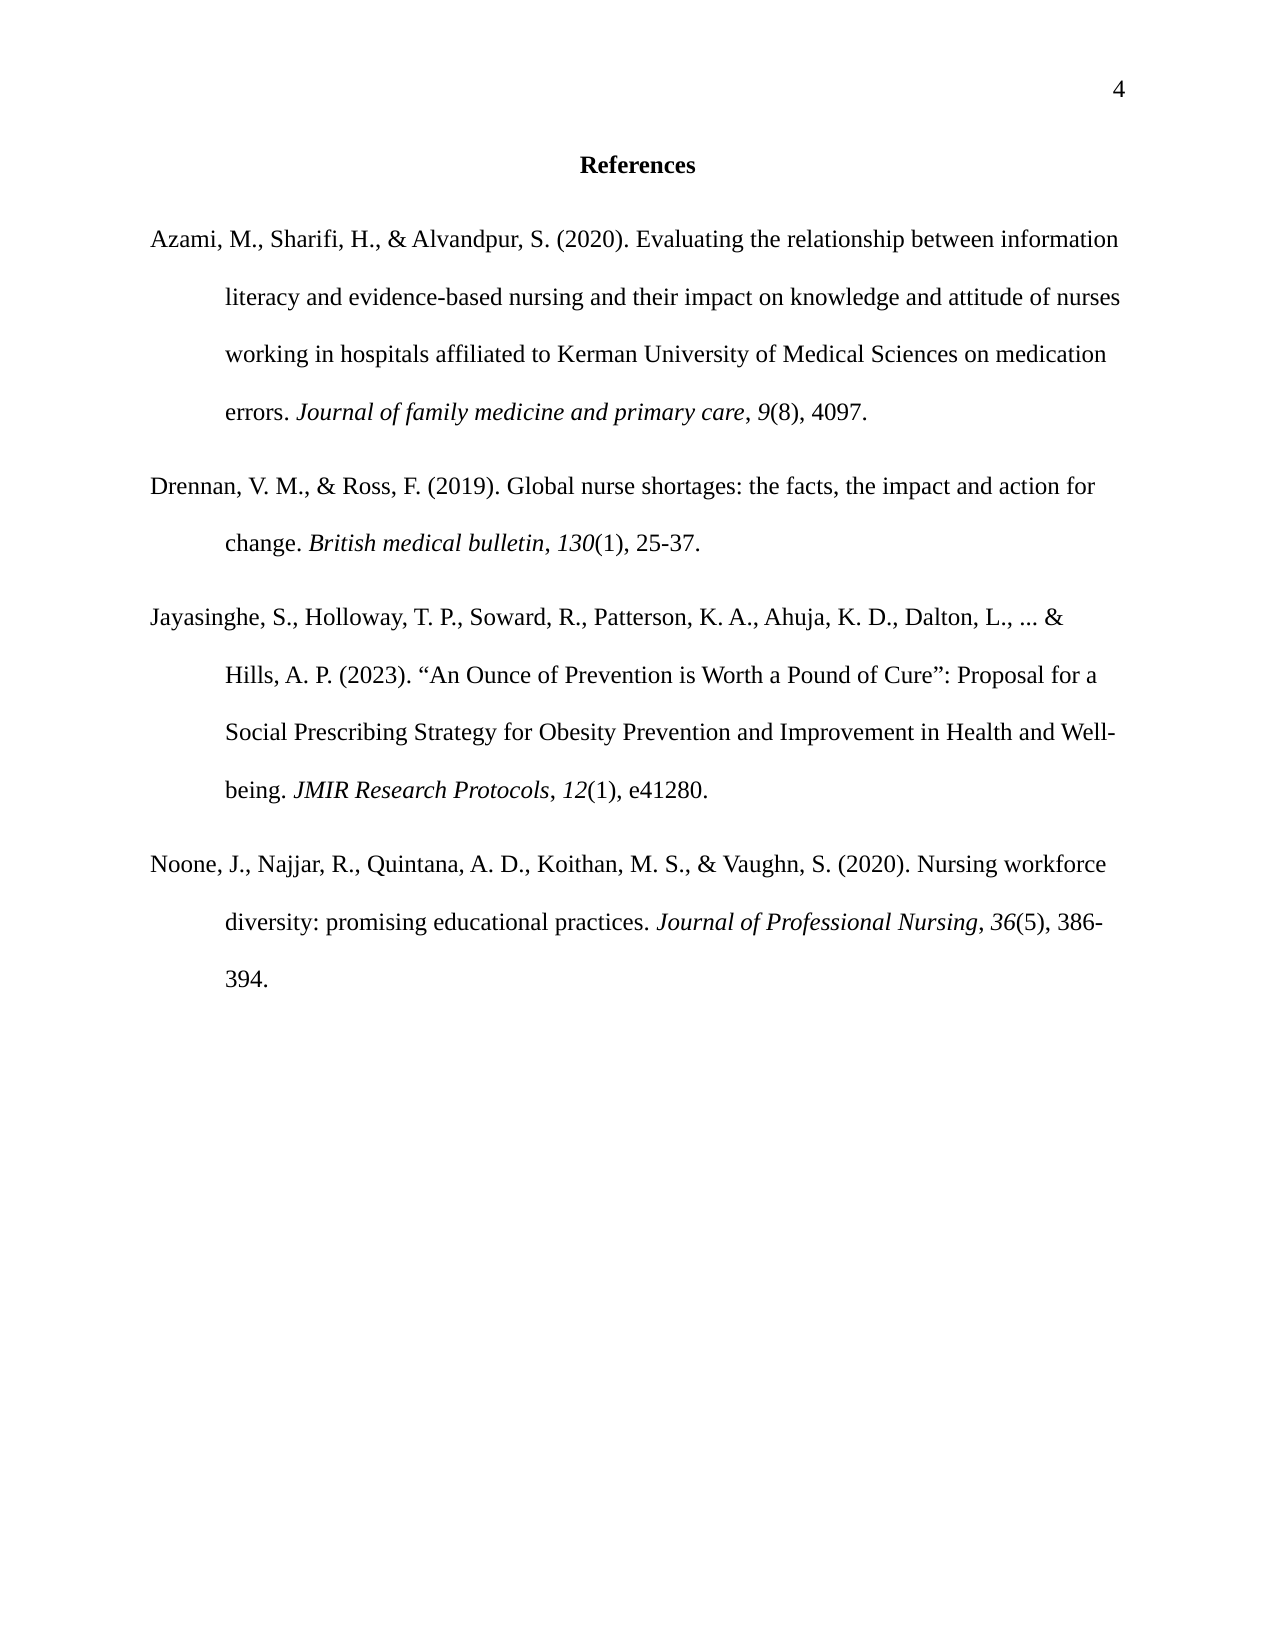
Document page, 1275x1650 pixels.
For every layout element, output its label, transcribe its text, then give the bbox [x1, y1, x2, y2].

text Noone, J., Najjar, R., Quintana, A. D., Koithan, M. S., & Vaughn, S. (2020). Nursing workforce diversity: promising educational practices. Journal of Professional Nursing, 36(5), 386-394. [150, 849, 1125, 993]
text Jayasinghe, S., Holloway, T. P., Soward, R., Patterson, K. A., Ahuja, K. D., Dalton, L., ... & Hills, A. P. (2023). “An Ounce of Prevention is Worth a Pound of Cure”: Proposal for a Social Prescribing Strategy for Obesity Prevention and Improvement in Health and Well-being. JMIR Research Protocols, 12(1), e41280. [150, 602, 1125, 804]
text Drennan, V. M., & Ross, F. (2019). Global nurse shortages: the facts, the impact and action for change. British medical bulletin, 130(1), 25-37. [150, 471, 1125, 557]
text References [150, 150, 1125, 179]
text Azami, M., Sharifi, H., & Alvandpur, S. (2020). Evaluating the relationship between information literacy and evidence-based nursing and their impact on knowledge and attitude of nurses working in hospitals affiliated to Kerman University of Medical Sciences on medication errors. Journal of family medicine and primary care, 9(8), 4097. [150, 224, 1125, 425]
